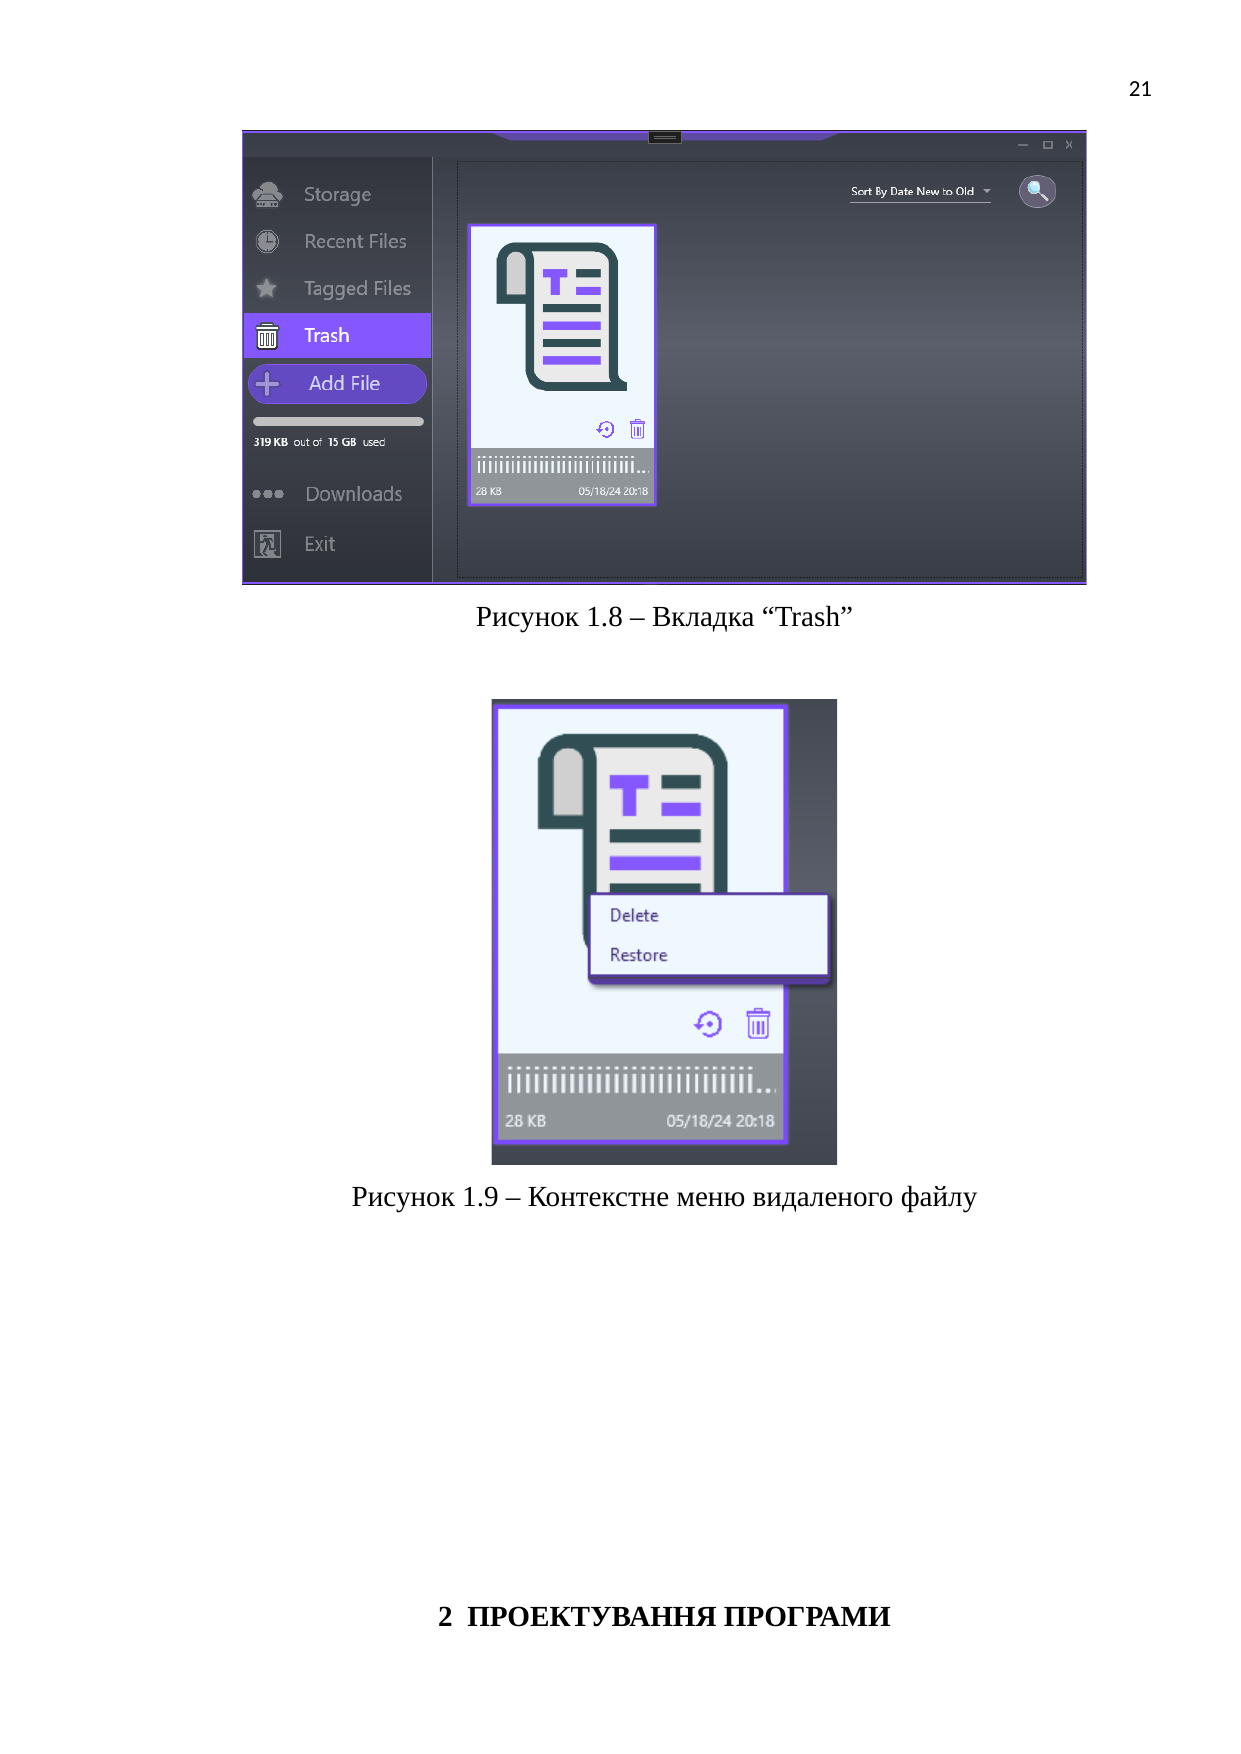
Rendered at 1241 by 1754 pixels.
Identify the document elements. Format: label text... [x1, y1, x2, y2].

picture [242, 130, 1087, 585]
text 2 ПРОЕКТУВАННЯ ПРОГРАМИ [177, 1599, 1152, 1632]
text Рисунок 1.9 – Контекстне меню видаленого файлу [177, 1179, 1152, 1212]
picture [491, 699, 838, 1165]
text Рисунок 1.8 – Вкладка “Trash” [177, 599, 1152, 632]
